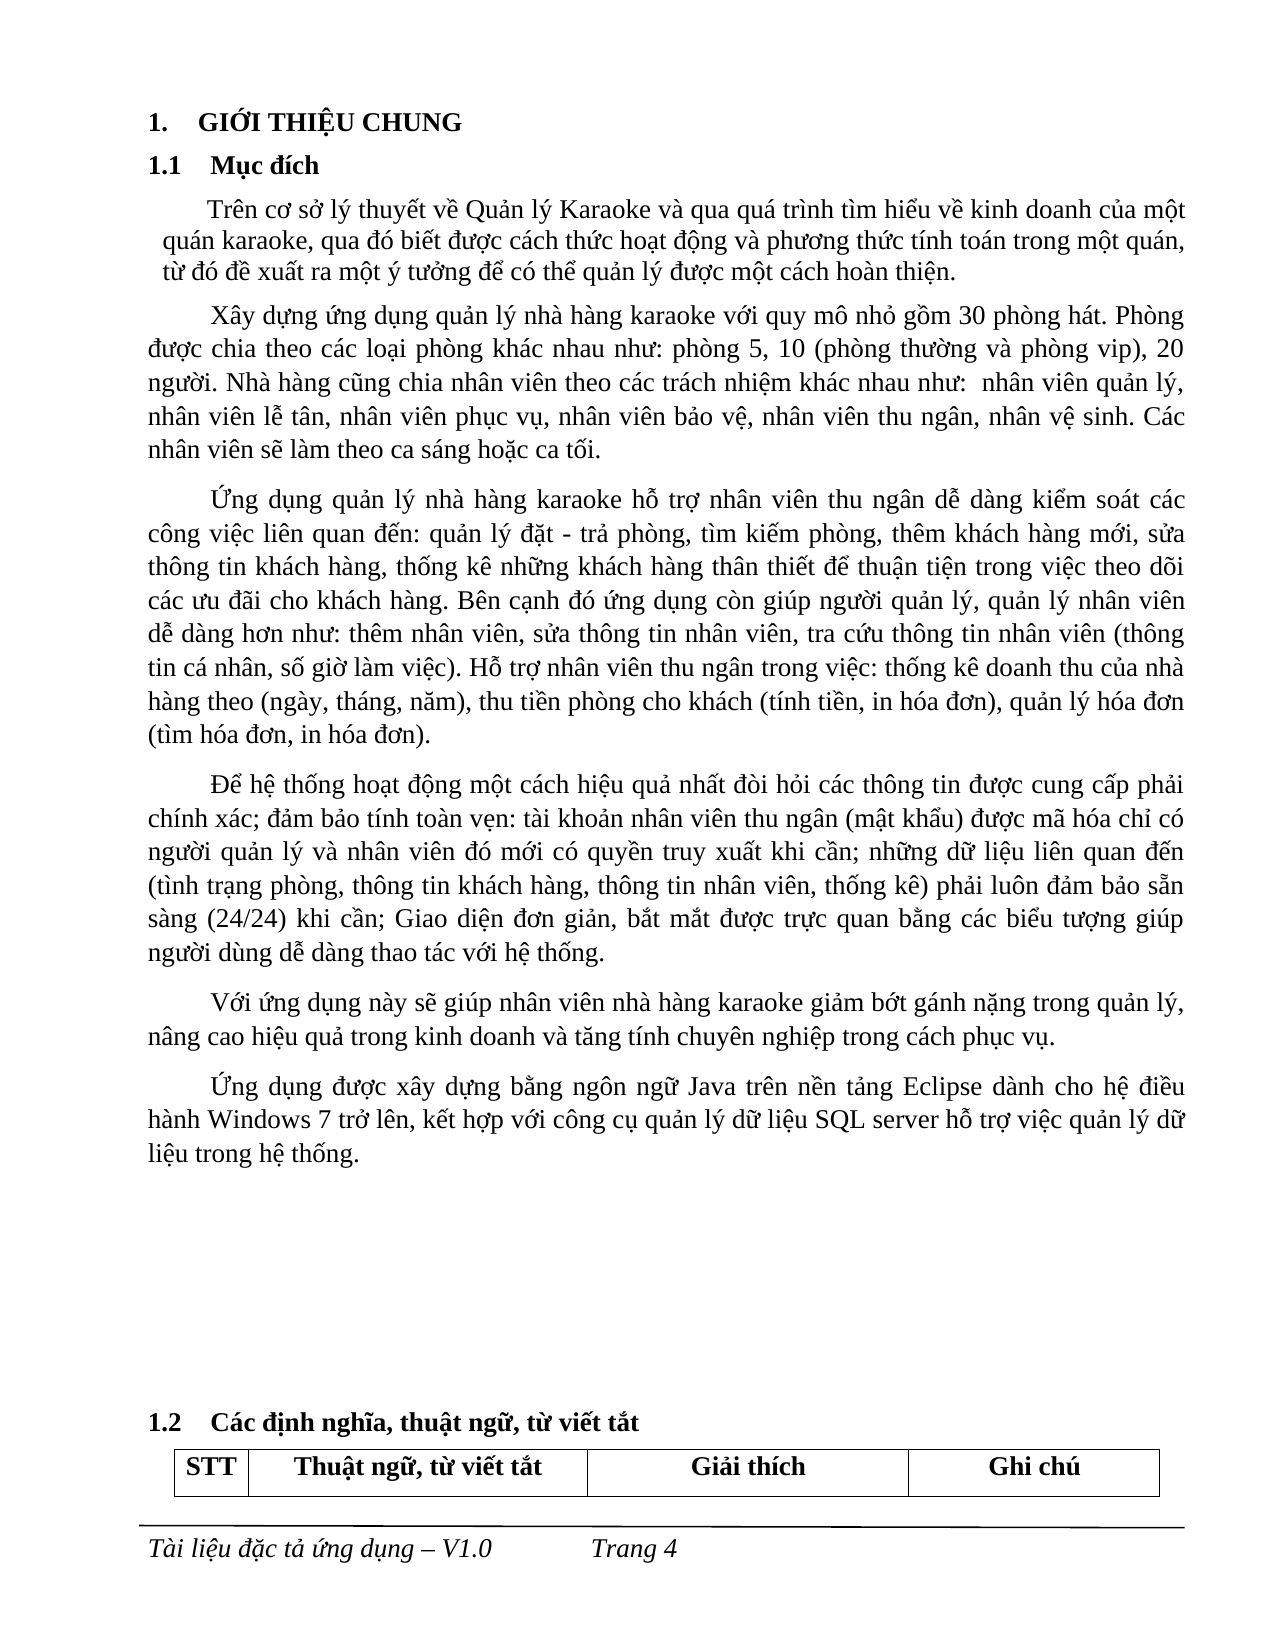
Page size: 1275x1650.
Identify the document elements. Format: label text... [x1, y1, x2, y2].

text Với ứng dụng này sẽ giúp nhân viên nhà hàng karaoke giảm bớt gánh nặng trong quản lý, nâng cao hiệu quả trong kinh doanh và tăng tính chuyên nghiệp trong cách phục vụ. [148, 986, 1186, 1051]
subtitle Mục đích [148, 149, 1186, 181]
table_header Ghi chú [909, 1450, 1159, 1496]
subtitle Các định nghĩa, thuật ngữ, từ viết tắt [148, 1406, 1186, 1437]
table_header Giải thích [588, 1450, 908, 1496]
text Ứng dụng quản lý nhà hàng karaoke hỗ trợ nhân viên thu ngân dễ dàng kiểm soát các công việc liên quan đến: quản lý đặt - trả phòng, tìm kiếm phòng, thêm khách hàng mới, sửa thông tin khách hàng, thống kê những khách hàng thân thiết để thuận tiện trong việc theo dõi các ưu đãi cho khách hàng. Bên cạnh đó ứng dụng còn giúp người quản lý, quản lý nhân viên dễ dàng hơn như: thêm nhân viên, sửa thông tin nhân viên, tra cứu thông tin nhân viên (thông tin cá nhân, số giờ làm việc). Hỗ trợ nhân viên thu ngân trong việc: thống kê doanh thu của nhà hàng theo (ngày, tháng, năm), thu tiền phòng cho khách (tính tiền, in hóa đơn), quản lý hóa đơn (tìm hóa đơn, in hóa đơn). [148, 483, 1186, 749]
subtitle GIỚI THIỆU CHUNG [148, 106, 1186, 137]
text Trên cơ sở lý thuyết về Quản lý Karaoke và qua quá trình tìm hiểu về kinh doanh của một quán karaoke, qua đó biết được cách thức hoạt động và phương thức tính toán trong một quán, từ đó đề xuất ra một ý tưởng để có thể quản lý được một cách hoàn thiện. [162, 193, 1186, 287]
text Để hệ thống hoạt động một cách hiệu quả nhất đòi hỏi các thông tin được cung cấp phải chính xác; đảm bảo tính toàn vẹn: tài khoản nhân viên thu ngân (mật khẩu) được mã hóa chỉ có người quản lý và nhân viên đó mới có quyền truy xuất khi cần; những dữ liệu liên quan đến (tình trạng phòng, thông tin khách hàng, thông tin nhân viên, thống kê) phải luôn đảm bảo sẵn sàng (24/24) khi cần; Giao diện đơn giản, bắt mắt được trực quan bằng các biểu tượng giúp người dùng dễ dàng thao tác với hệ thống. [148, 768, 1186, 967]
text Ứng dụng được xây dựng bằng ngôn ngữ Java trên nền tảng Eclipse dành cho hệ điều hành Windows 7 trở lên, kết hợp với công cụ quản lý dữ liệu SQL server hỗ trợ việc quản lý dữ liệu trong hệ thống. [148, 1070, 1186, 1168]
text Xây dựng ứng dụng quản lý nhà hàng karaoke với quy mô nhỏ gồm 30 phòng hát. Phòng được chia theo các loại phòng khác nhau như: phòng 5, 10 (phòng thường và phòng vip), 20 người. Nhà hàng cũng chia nhân viên theo các trách nhiệm khác nhau như: nhân viên quản lý, nhân viên lễ tân, nhân viên phục vụ, nhân viên bảo vệ, nhân viên thu ngân, nhân vệ sinh. Các nhân viên sẽ làm theo ca sáng hoặc ca tối. [148, 299, 1186, 464]
table_header Thuật ngữ, từ viết tắt [249, 1450, 587, 1496]
table_header STT [175, 1450, 248, 1496]
